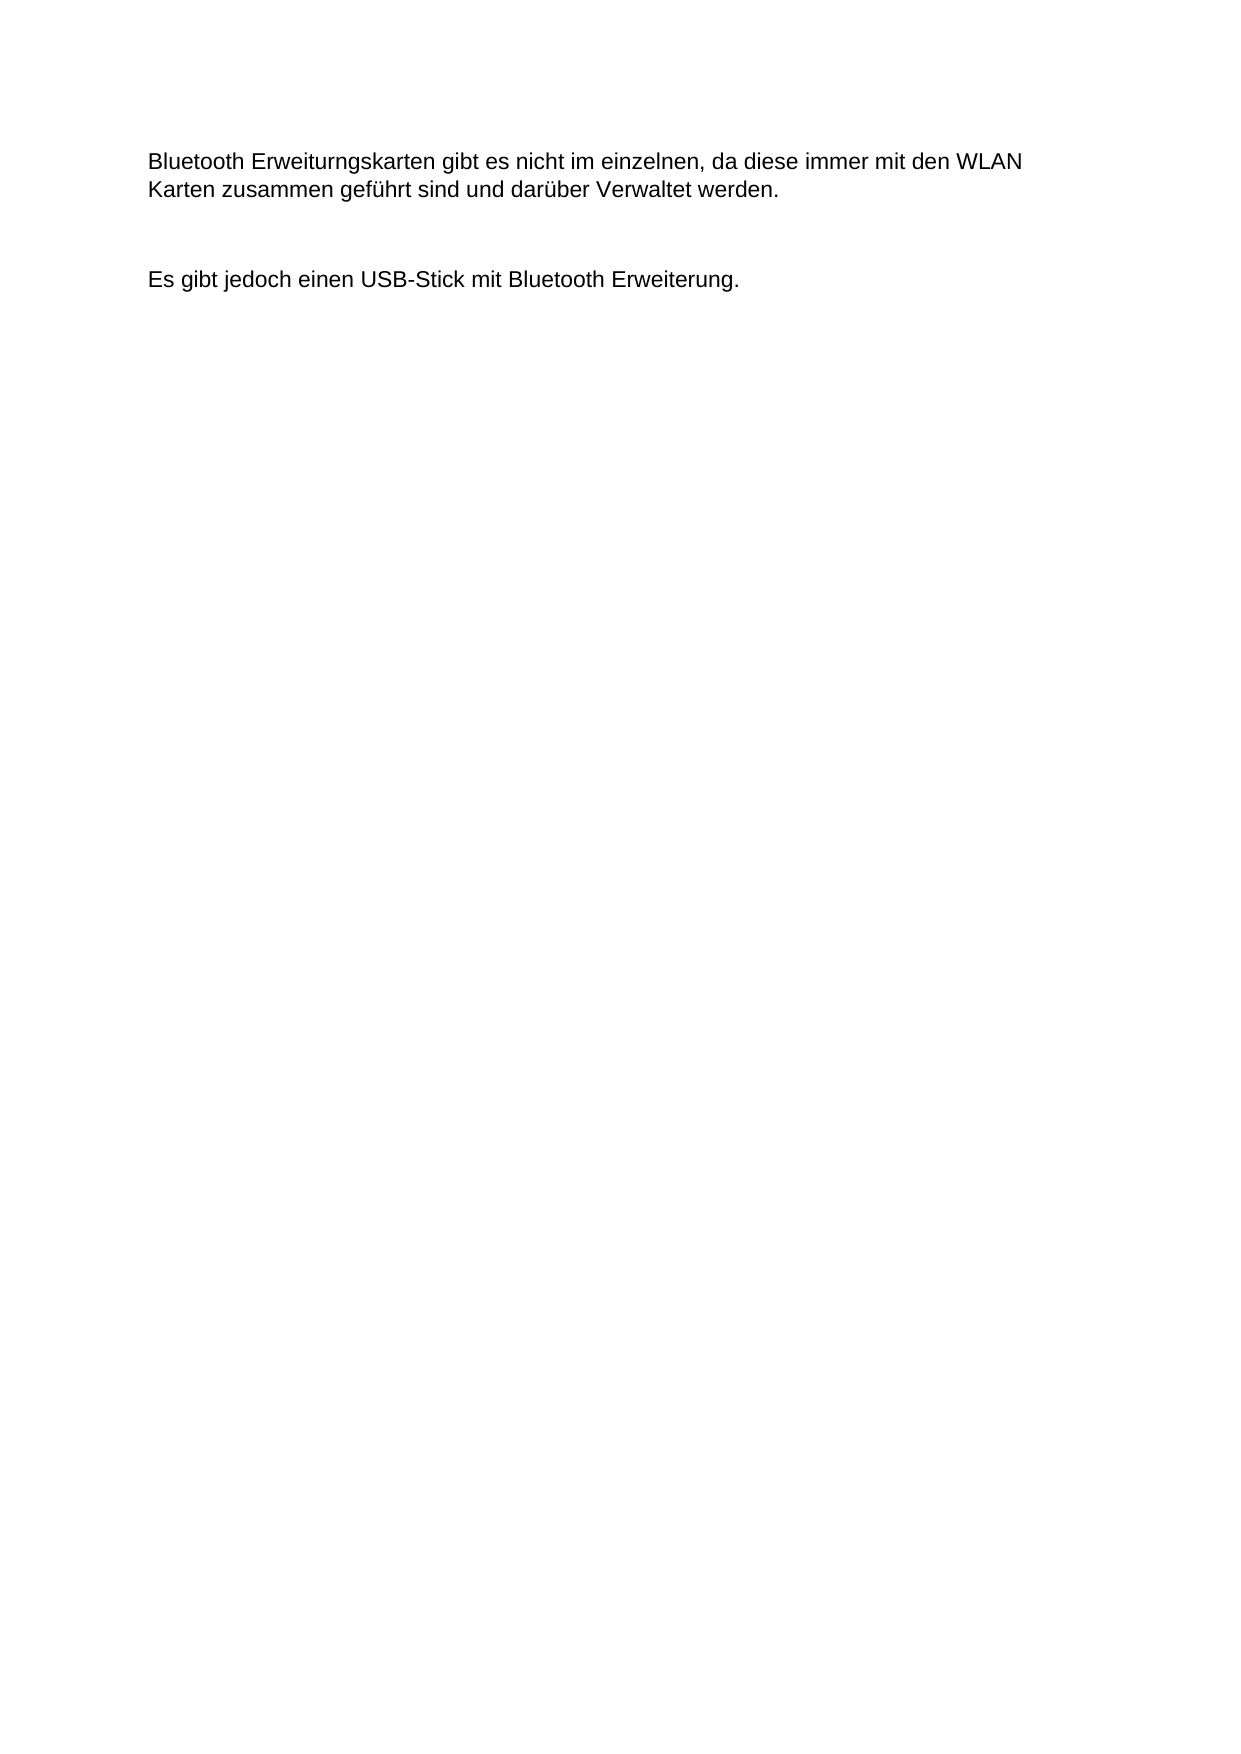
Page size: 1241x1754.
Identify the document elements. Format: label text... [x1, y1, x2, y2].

text Bluetooth Erweiturngskarten gibt es nicht im einzelnen, da diese immer mit den WLAN Karten zusammen geführt sind und darüber Verwaltet werden. [148, 148, 1093, 202]
text Es gibt jedoch einen USB-Stick mit Bluetooth Erweiterung. [148, 266, 1093, 293]
